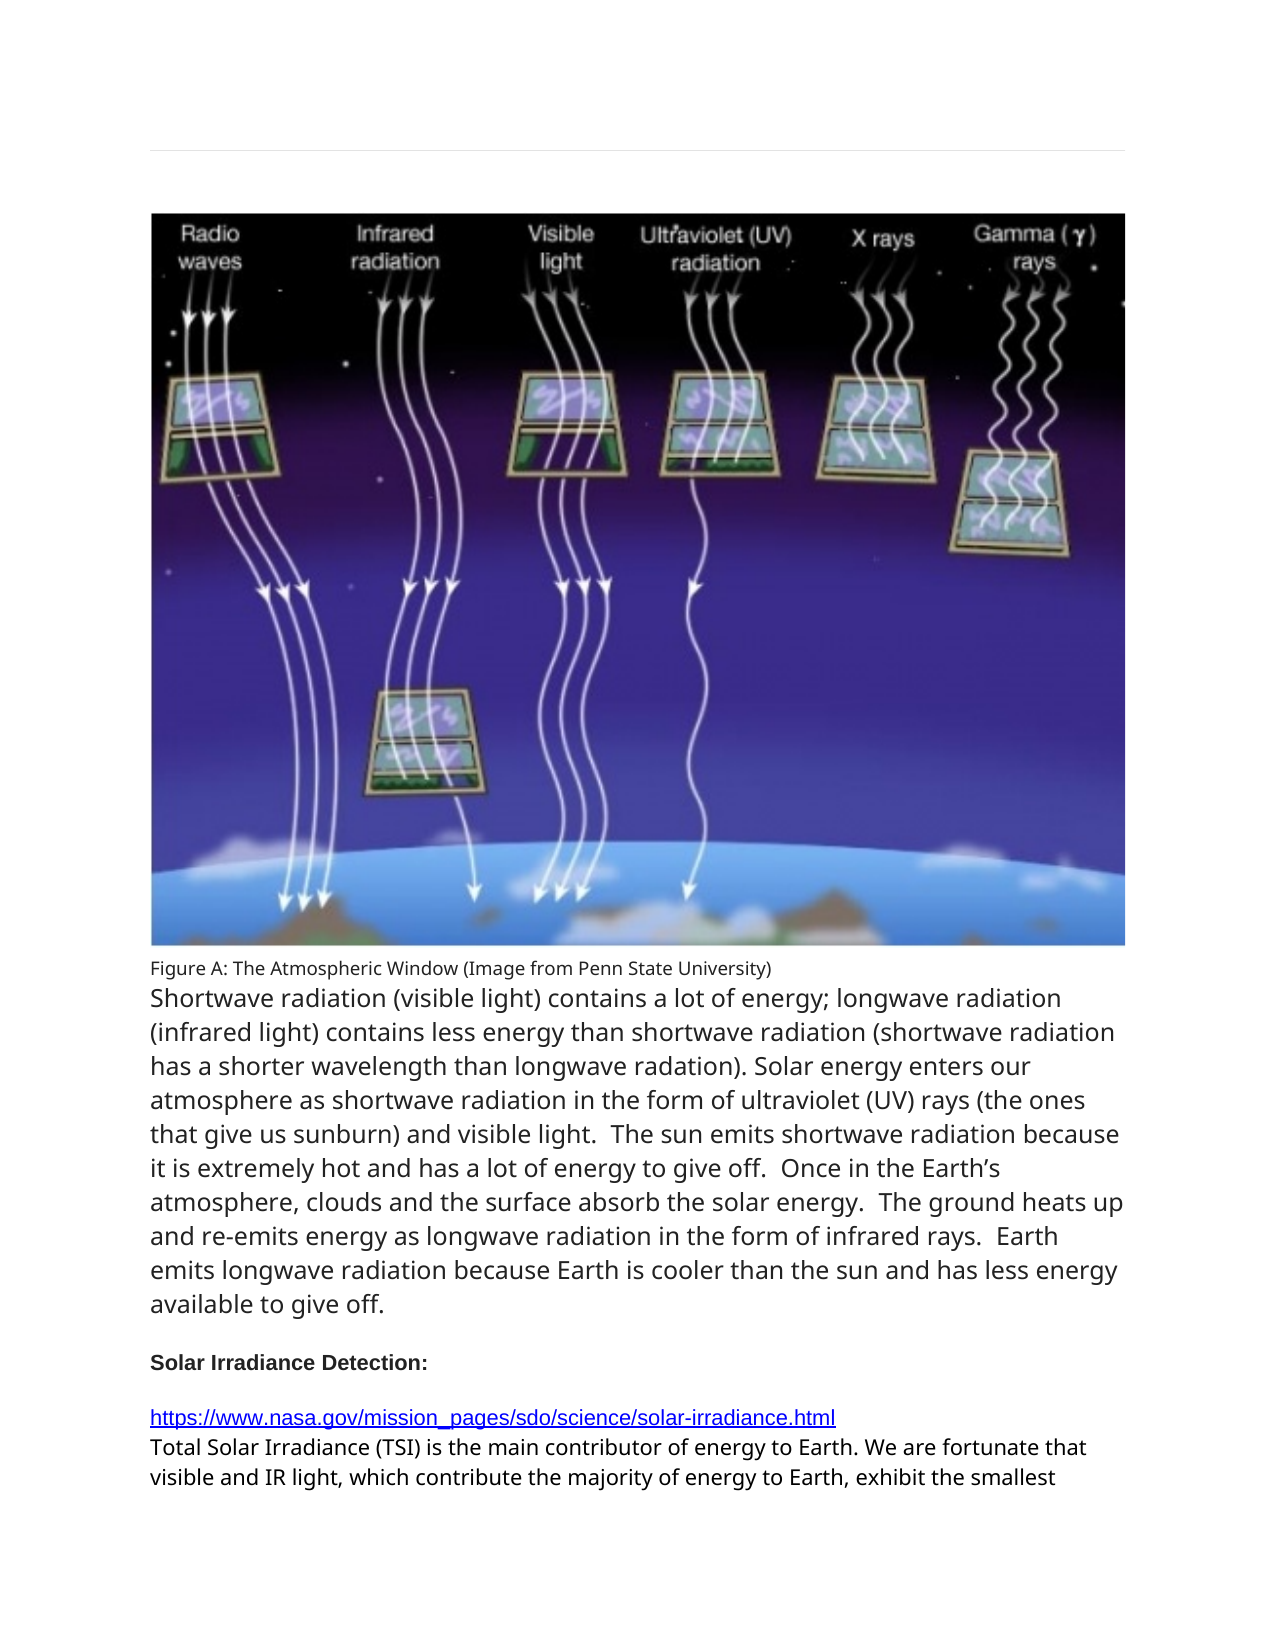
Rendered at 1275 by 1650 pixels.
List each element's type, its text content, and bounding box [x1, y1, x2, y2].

text https://www.nasa.gov/mission_pages/sdo/science/solar-irradiance.html [150, 1405, 1125, 1430]
picture [150, 212, 1125, 948]
text Figure A: The Atmospheric Window (Image from Penn State University) [150, 948, 1125, 981]
text Shortwave radiation (visible light) contains a lot of energy; longwave radiation (infrared light) contains less energy than shortwave radiation (shortwave radiation has a shorter wavelength than longwave radation). Solar energy enters our atmosphere as shortwave radiation in the form of ultraviolet (UV) rays (the ones that give us sunburn) and visible light. The sun emits shortwave radiation because it is extremely hot and has a lot of energy to give off. Once in the Earth’s atmosphere, clouds and the surface absorb the solar energy. The ground heats up and re-emits energy as longwave radiation in the form of infrared rays. Earth emits longwave radiation because Earth is cooler than the sun and has less energy available to give off. [150, 981, 1125, 1321]
text Solar Irradiance Detection: [150, 1350, 1125, 1376]
